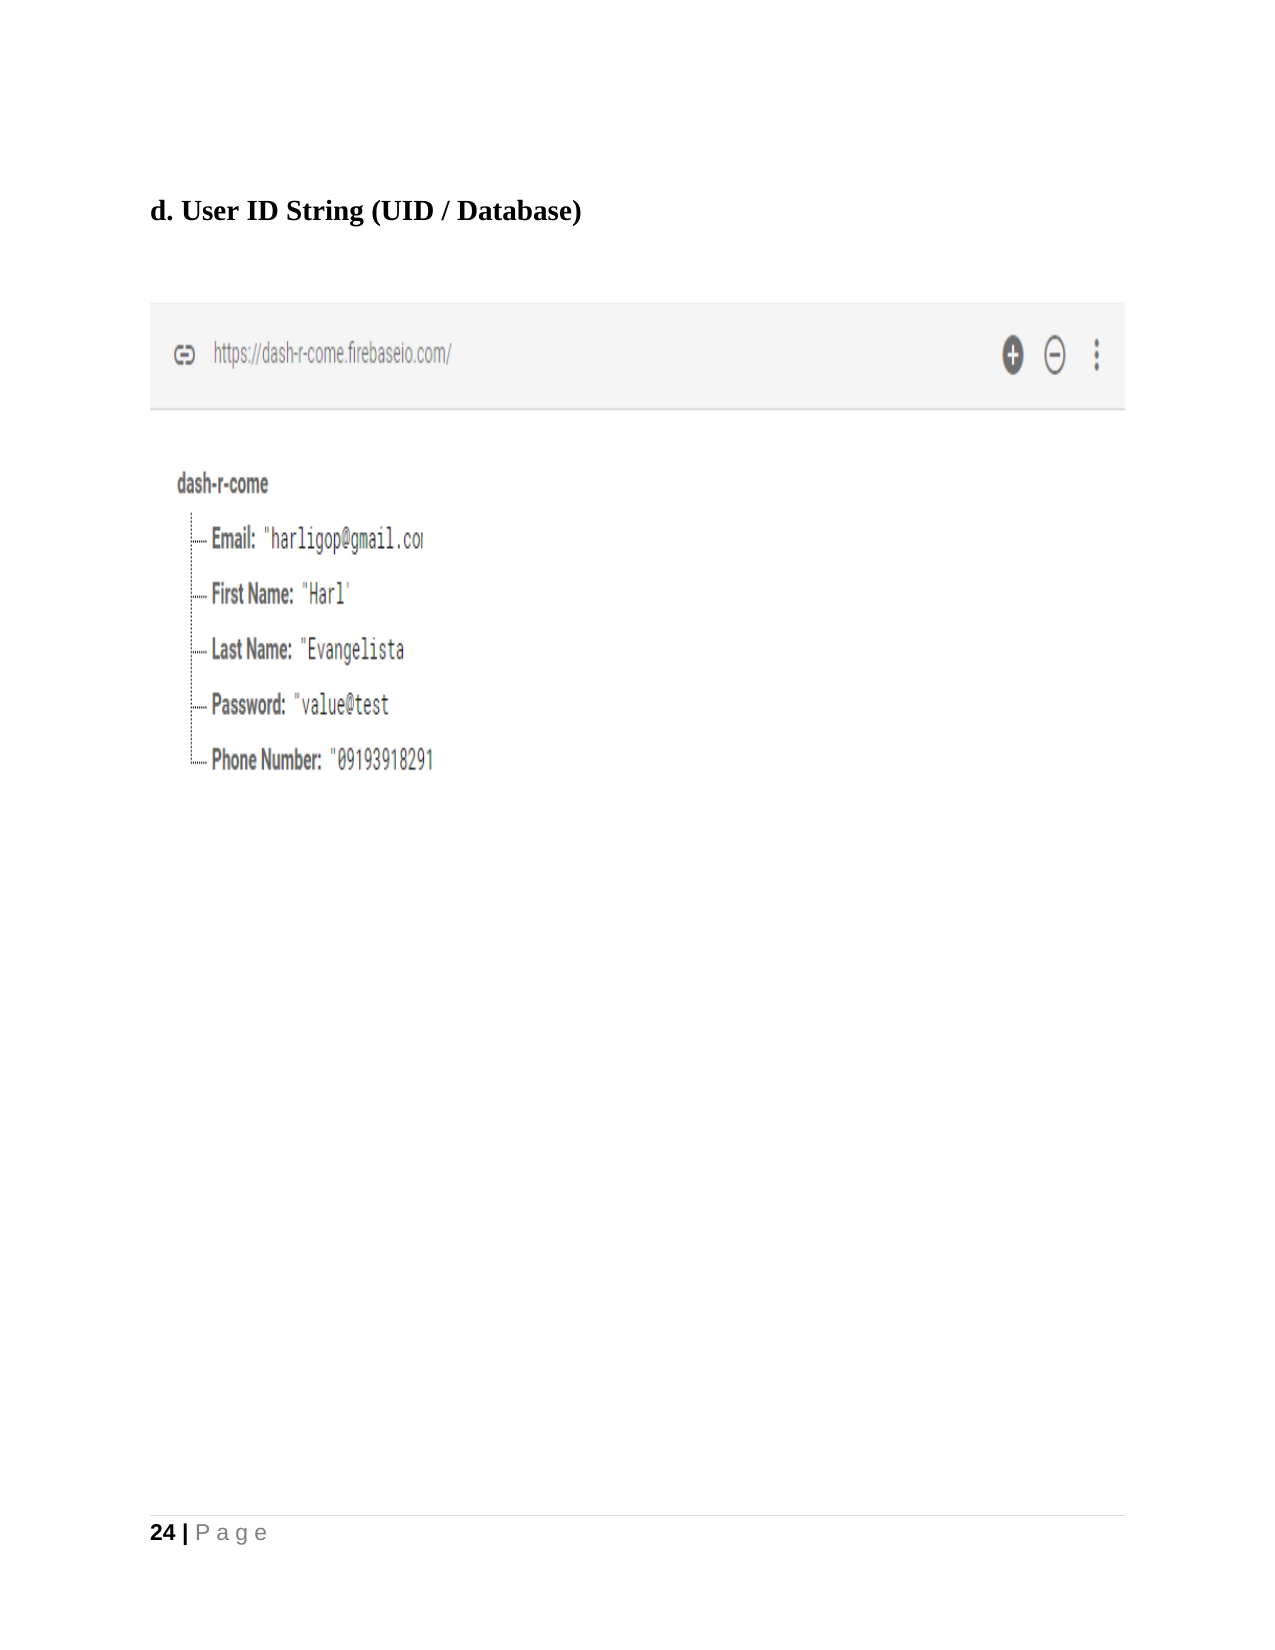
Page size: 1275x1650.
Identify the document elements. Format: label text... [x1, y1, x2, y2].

picture [150, 302, 1125, 944]
subtitle d. User ID String (UID / Database) [150, 193, 1125, 226]
